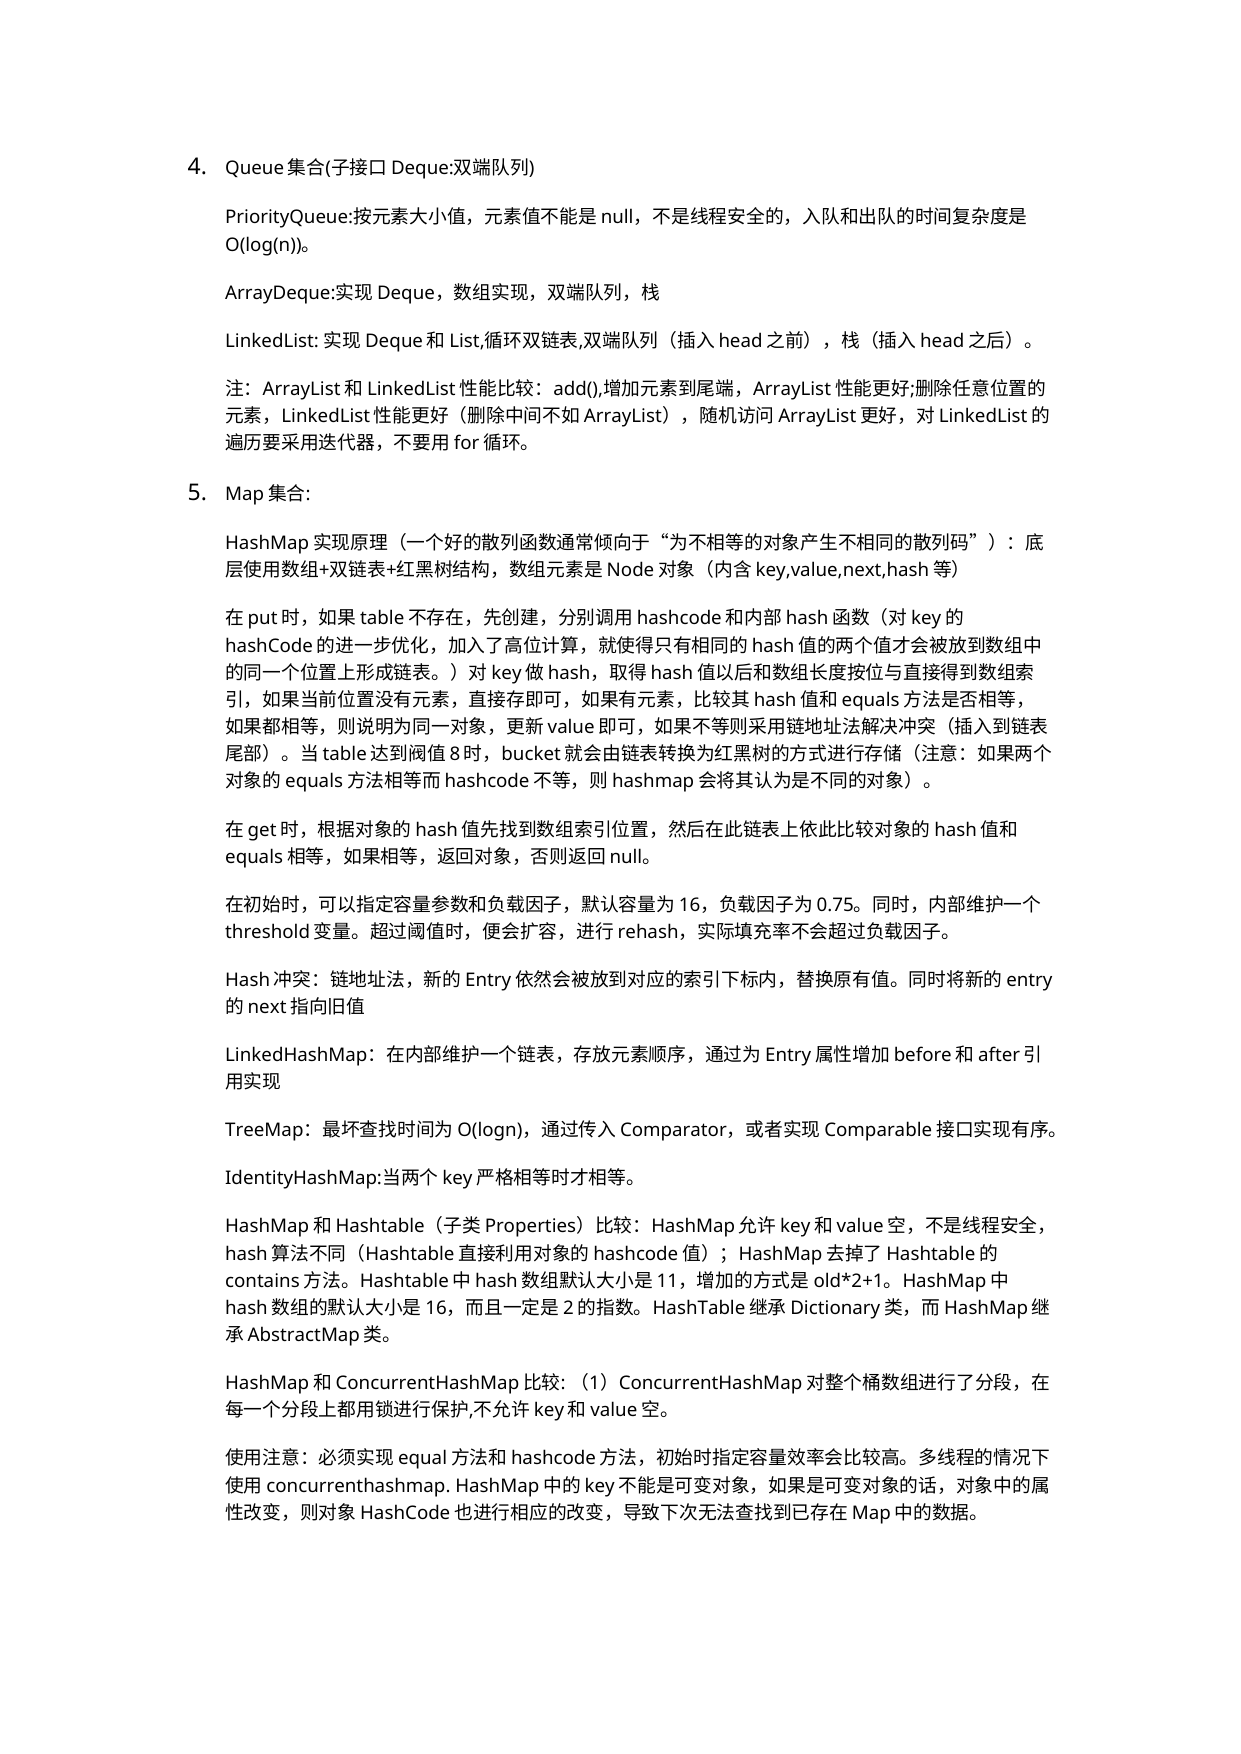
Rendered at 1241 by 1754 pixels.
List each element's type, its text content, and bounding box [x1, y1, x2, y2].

list Map集合: [187, 476, 1053, 507]
text TreeMap：最坏查找时间为O(logn)，通过传入Comparator，或者实现Comparable接口实现有序。 [225, 1115, 1053, 1142]
text HashMap实现原理（一个好的散列函数通常倾向于“为不相等的对象产生不相同的散列码”）：底层使用数组+双链表+红黑树结构，数组元素是Node对象（内含key,value,next,hash等） [225, 528, 1053, 582]
text 使用注意：必须实现 equal方法和hashcode方法，初始时指定容量效率会比较高。多线程的情况下使用concurrenthashmap. HashMap中的key不能是可变对象，如果是可变对象的话，对象中的属性改变，则对象HashCode也进行相应的改变，导致下次无法查找到已存在Map中的数据。 [225, 1443, 1053, 1524]
text 在get时，根据对象的hash值先找到数组索引位置，然后在此链表上依此比较对象的hash值和equals相等，如果相等，返回对象，否则返回null。 [225, 814, 1053, 868]
text ArrayDeque:实现Deque，数组实现，双端队列，栈 [225, 277, 1053, 304]
text HashMap和ConcurrentHashMap比较: （1）ConcurrentHashMap对整个桶数组进行了分段，在每一个分段上都用锁进行保护,不允许key和value空。 [225, 1368, 1053, 1422]
text Hash冲突：链地址法，新的Entry依然会被放到对应的索引下标内，替换原有值。同时将新的entry的next指向旧值 [225, 964, 1053, 1019]
text PriorityQueue:按元素大小值，元素值不能是null，不是线程安全的，入队和出队的时间复杂度是O(log(n))。 [225, 202, 1053, 256]
text HashMap和Hashtable（子类Properties）比较：HashMap允许key和value空，不是线程安全，hash算法不同（Hashtable直接利用对象的hashcode值）；HashMap去掉了Hashtable的contains方法。Hashtable中hash数组默认大小是11，增加的方式是 old*2+1。HashMap中hash数组的默认大小是16，而且一定是2的指数。HashTable继承Dictionary类，而HashMap继承AbstractMap类。 [225, 1211, 1053, 1347]
text LinkedList: 实现Deque和List,循环双链表,双端队列（插入head之前），栈（插入head之后）。 [225, 325, 1053, 352]
list Queue集合(子接口Deque:双端队列) [187, 150, 1053, 181]
text 在put时，如果table不存在，先创建，分别调用hashcode和内部hash函数（对key的hashCode的进一步优化，加入了高位计算，就使得只有相同的hash值的两个值才会被放到数组中的同一个位置上形成链表。）对key做hash，取得hash值以后和数组长度按位与直接得到数组索引，如果当前位置没有元素，直接存即可，如果有元素，比较其hash值和equals方法是否相等，如果都相等，则说明为同一对象，更新value即可，如果不等则采用链地址法解决冲突（插入到链表尾部）。当table达到阀值8时，bucket就会由链表转换为红黑树的方式进行存储（注意：如果两个对象的equals方法相等而hashcode不等，则hashmap会将其认为是不同的对象）。 [225, 603, 1053, 793]
text LinkedHashMap：在内部维护一个链表，存放元素顺序，通过为Entry属性增加before和after引用实现 [225, 1040, 1053, 1094]
text 在初始时，可以指定容量参数和负载因子，默认容量为16，负载因子为0.75。同时，内部维护一个threshold变量。超过阈值时，便会扩容，进行rehash，实际填充率不会超过负载因子。 [225, 889, 1053, 944]
text 注：ArrayList和LinkedList性能比较：add(),增加元素到尾端，ArrayList性能更好;删除任意位置的元素，LinkedList性能更好（删除中间不如ArrayList），随机访问ArrayList更好，对LinkedList的遍历要采用迭代器，不要用for循环。 [225, 373, 1053, 455]
text IdentityHashMap:当两个key严格相等时才相等。 [225, 1163, 1053, 1190]
